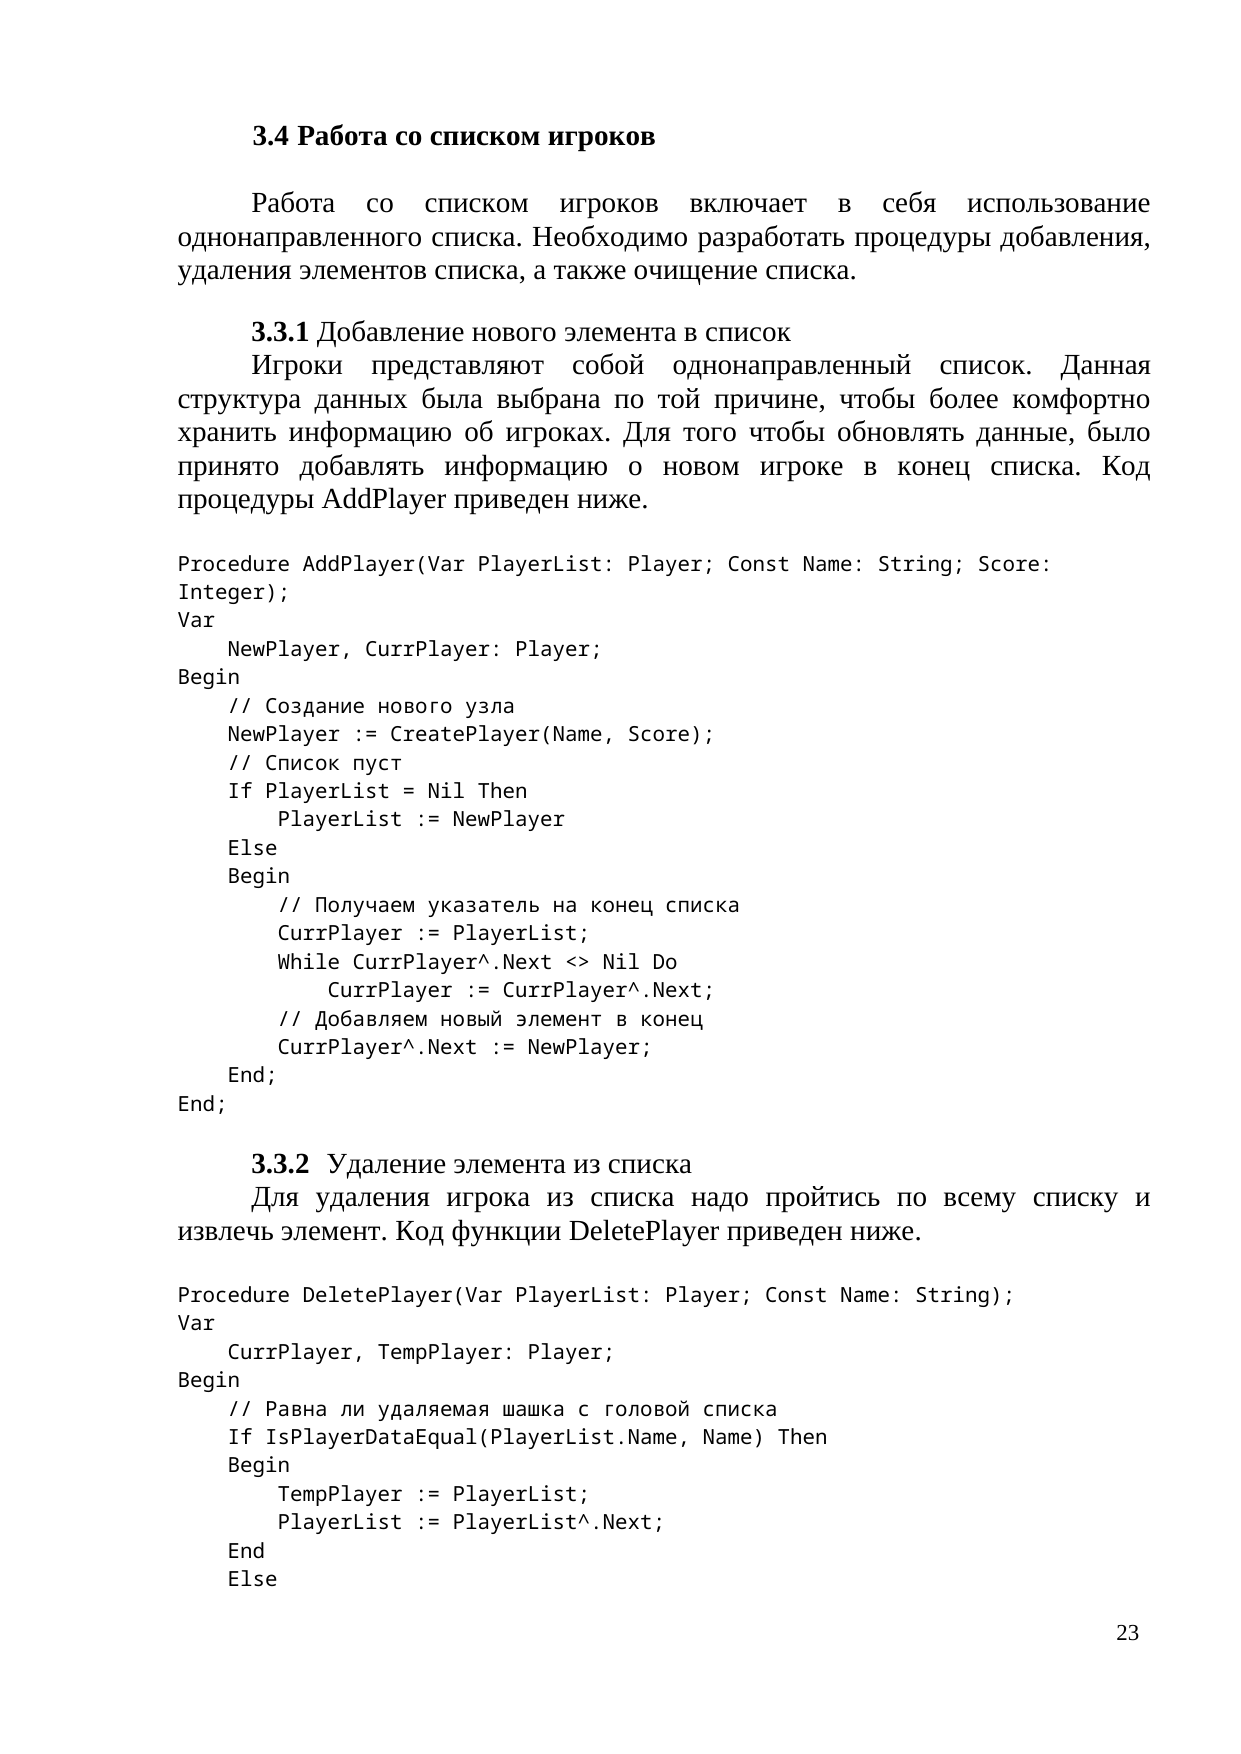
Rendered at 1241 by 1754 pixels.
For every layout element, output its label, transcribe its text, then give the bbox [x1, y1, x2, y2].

text 3.3.1 Добавление нового элемента в список [177, 314, 1152, 347]
text Игроки представляют собой однонаправленный список. Данная структура данных была выбрана по той причине, чтобы более комфортно хранить информацию об игроках. Для того чтобы обновлять данные, было принято добавлять информацию о новом игроке в конец списка. Код процедуры AddPlayer приведен ниже. [177, 347, 1152, 515]
text Begin [177, 861, 1152, 890]
text Else [177, 833, 1152, 861]
text TempPlayer := PlayerList; [177, 1479, 1152, 1507]
text If IsPlayerDataEqual(PlayerList.Name, Name) Then [177, 1422, 1152, 1451]
text // Список пуст [177, 748, 1152, 776]
text Работа со списком игроков включает в себя использование однонаправленного списка. Необходимо разработать процедуры добавления, удаления элементов списка, а также очищение списка. [177, 185, 1152, 286]
text End; [177, 1061, 1152, 1089]
text Для удаления игрока из списка надо пройтись по всему списку и извлечь элемент. Код функции DeletePlayer приведен ниже. [177, 1179, 1152, 1246]
text Begin [177, 1365, 1152, 1394]
text NewPlayer := CreatePlayer(Name, Score); [177, 719, 1152, 748]
text Procedure AddPlayer(Var PlayerList: Player; Const Name: String; Score: Integer); [177, 549, 1152, 606]
text PlayerList := PlayerList^.Next; [177, 1507, 1152, 1536]
text Begin [177, 1451, 1152, 1479]
text Procedure DeletePlayer(Var PlayerList: Player; Const Name: String); [177, 1280, 1152, 1308]
text PlayerList := NewPlayer [177, 804, 1152, 833]
text Else [177, 1564, 1152, 1593]
list Удаление элемента из списка [251, 1146, 1152, 1179]
text // Равна ли удаляемая шашка с головой списка [177, 1394, 1152, 1422]
text // Получаем указатель на конец списка [177, 890, 1152, 918]
text NewPlayer, CurrPlayer: Player; [177, 634, 1152, 662]
text End; [177, 1089, 1152, 1117]
text Begin [177, 662, 1152, 691]
text // Создание нового узла [177, 691, 1152, 719]
subtitle Работа со списком игроков [252, 118, 1152, 152]
text CurrPlayer^.Next := NewPlayer; [177, 1032, 1152, 1061]
text If PlayerList = Nil Then [177, 776, 1152, 804]
text Var [177, 606, 1152, 634]
text CurrPlayer := PlayerList; [177, 918, 1152, 947]
text CurrPlayer := CurrPlayer^.Next; [177, 975, 1152, 1004]
text CurrPlayer, TempPlayer: Player; [177, 1337, 1152, 1365]
text End [177, 1536, 1152, 1564]
text While CurrPlayer^.Next <> Nil Do [177, 947, 1152, 975]
text Var [177, 1308, 1152, 1337]
text // Добавляем новый элемент в конец [177, 1004, 1152, 1032]
